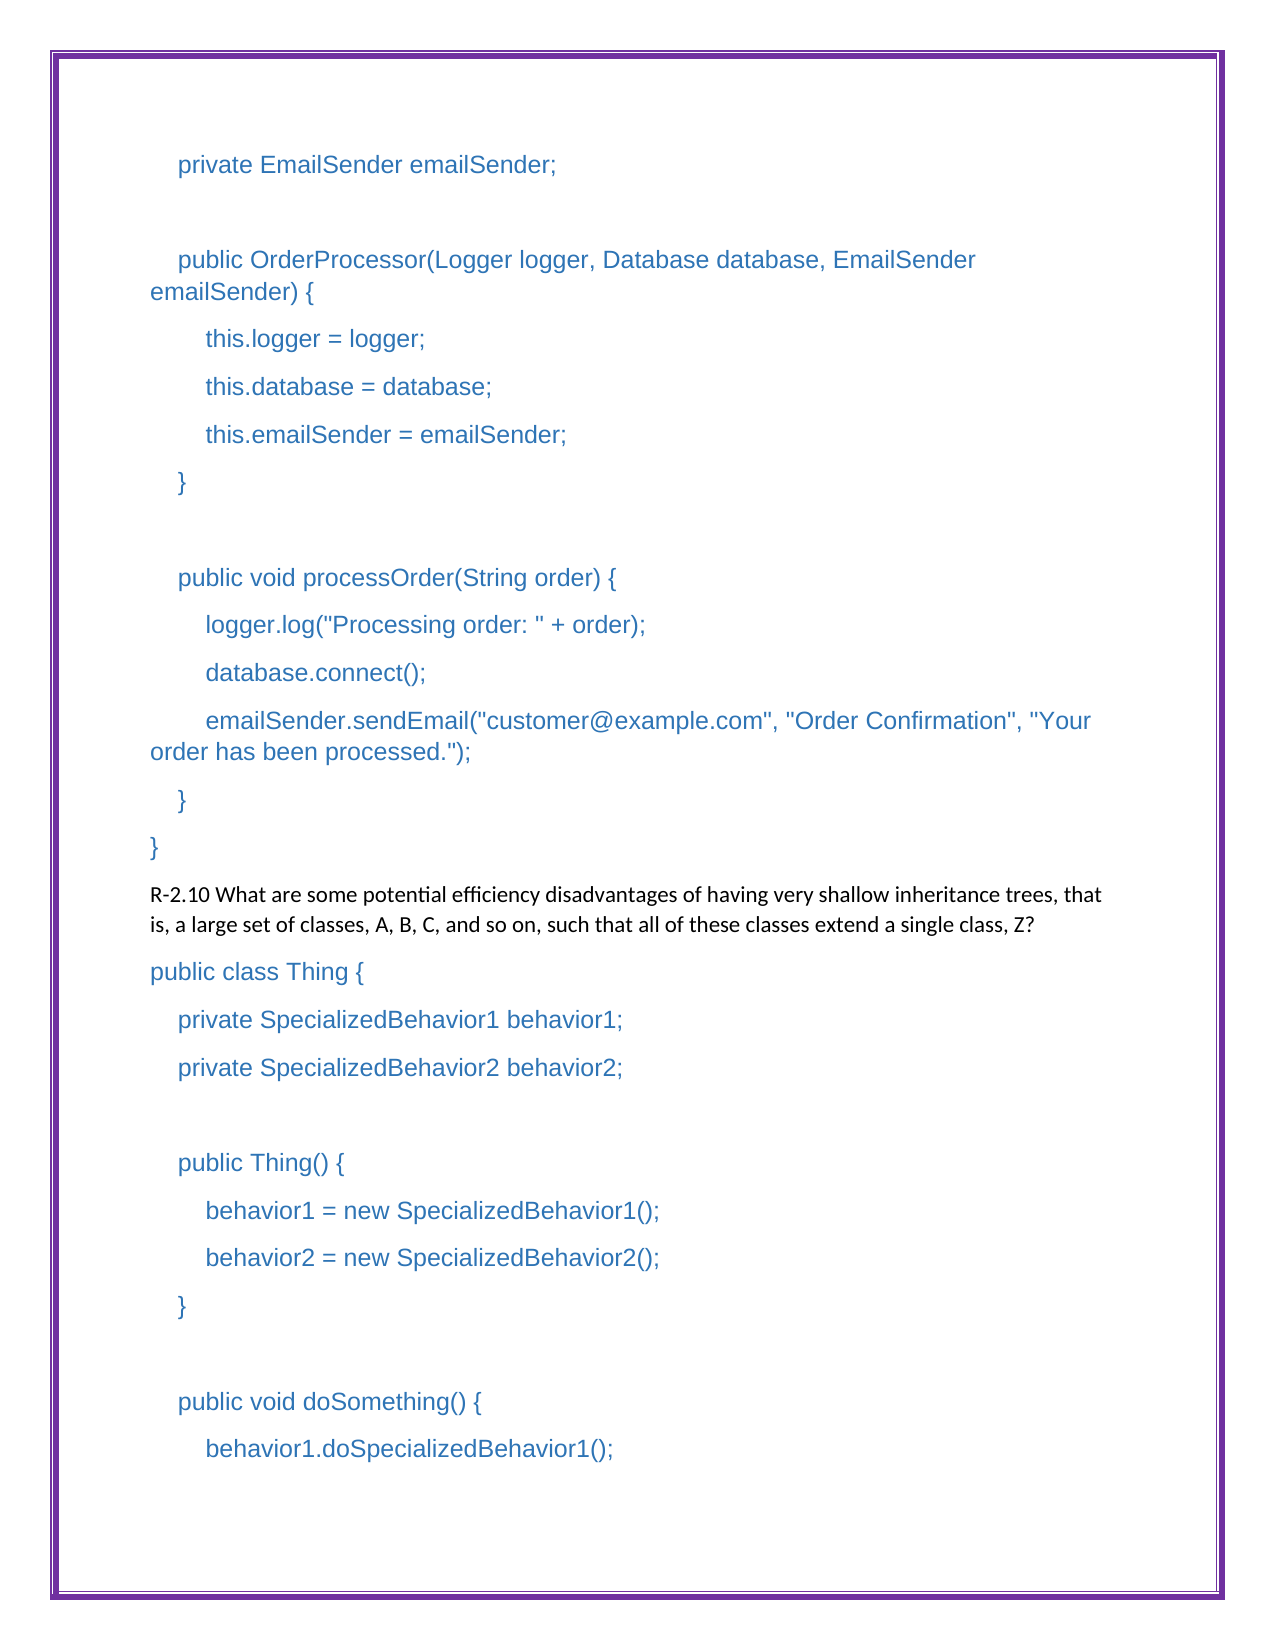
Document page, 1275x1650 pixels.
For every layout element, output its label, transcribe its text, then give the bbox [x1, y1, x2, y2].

text } [150, 1291, 1125, 1320]
text } [150, 784, 1125, 813]
text this.emailSender = emailSender; [150, 419, 1125, 448]
text R-2.10 What are some potential efficiency disadvantages of having very shallow inheritance trees, that is, a large set of classes, A, B, C, and so on, such that all of these classes extend a single class, Z? [150, 880, 1125, 938]
text private SpecializedBehavior1 behavior1; [150, 1005, 1125, 1033]
text public void doSomething() { [150, 1386, 1125, 1415]
text public void processOrder(String order) { [150, 563, 1125, 591]
text public Thing() { [150, 1148, 1125, 1177]
text behavior2 = new SpecializedBehavior2(); [150, 1243, 1125, 1272]
text private SpecializedBehavior2 behavior2; [150, 1052, 1125, 1081]
text behavior1.doSpecializedBehavior1(); [150, 1434, 1125, 1463]
text public class Thing { [150, 957, 1125, 986]
text database.connect(); [150, 658, 1125, 687]
text } [150, 467, 1125, 496]
text public OrderProcessor(Logger logger, Database database, EmailSender emailSender) { [150, 245, 1125, 305]
text } [150, 832, 1125, 861]
text emailSender.sendEmail("customer@example.com", "Order Confirmation", "Your order has been processed."); [150, 706, 1125, 766]
text this.logger = logger; [150, 324, 1125, 353]
text private EmailSender emailSender; [150, 150, 1125, 179]
text this.database = database; [150, 372, 1125, 401]
text behavior1 = new SpecializedBehavior1(); [150, 1196, 1125, 1224]
text logger.log("Processing order: " + order); [150, 610, 1125, 639]
